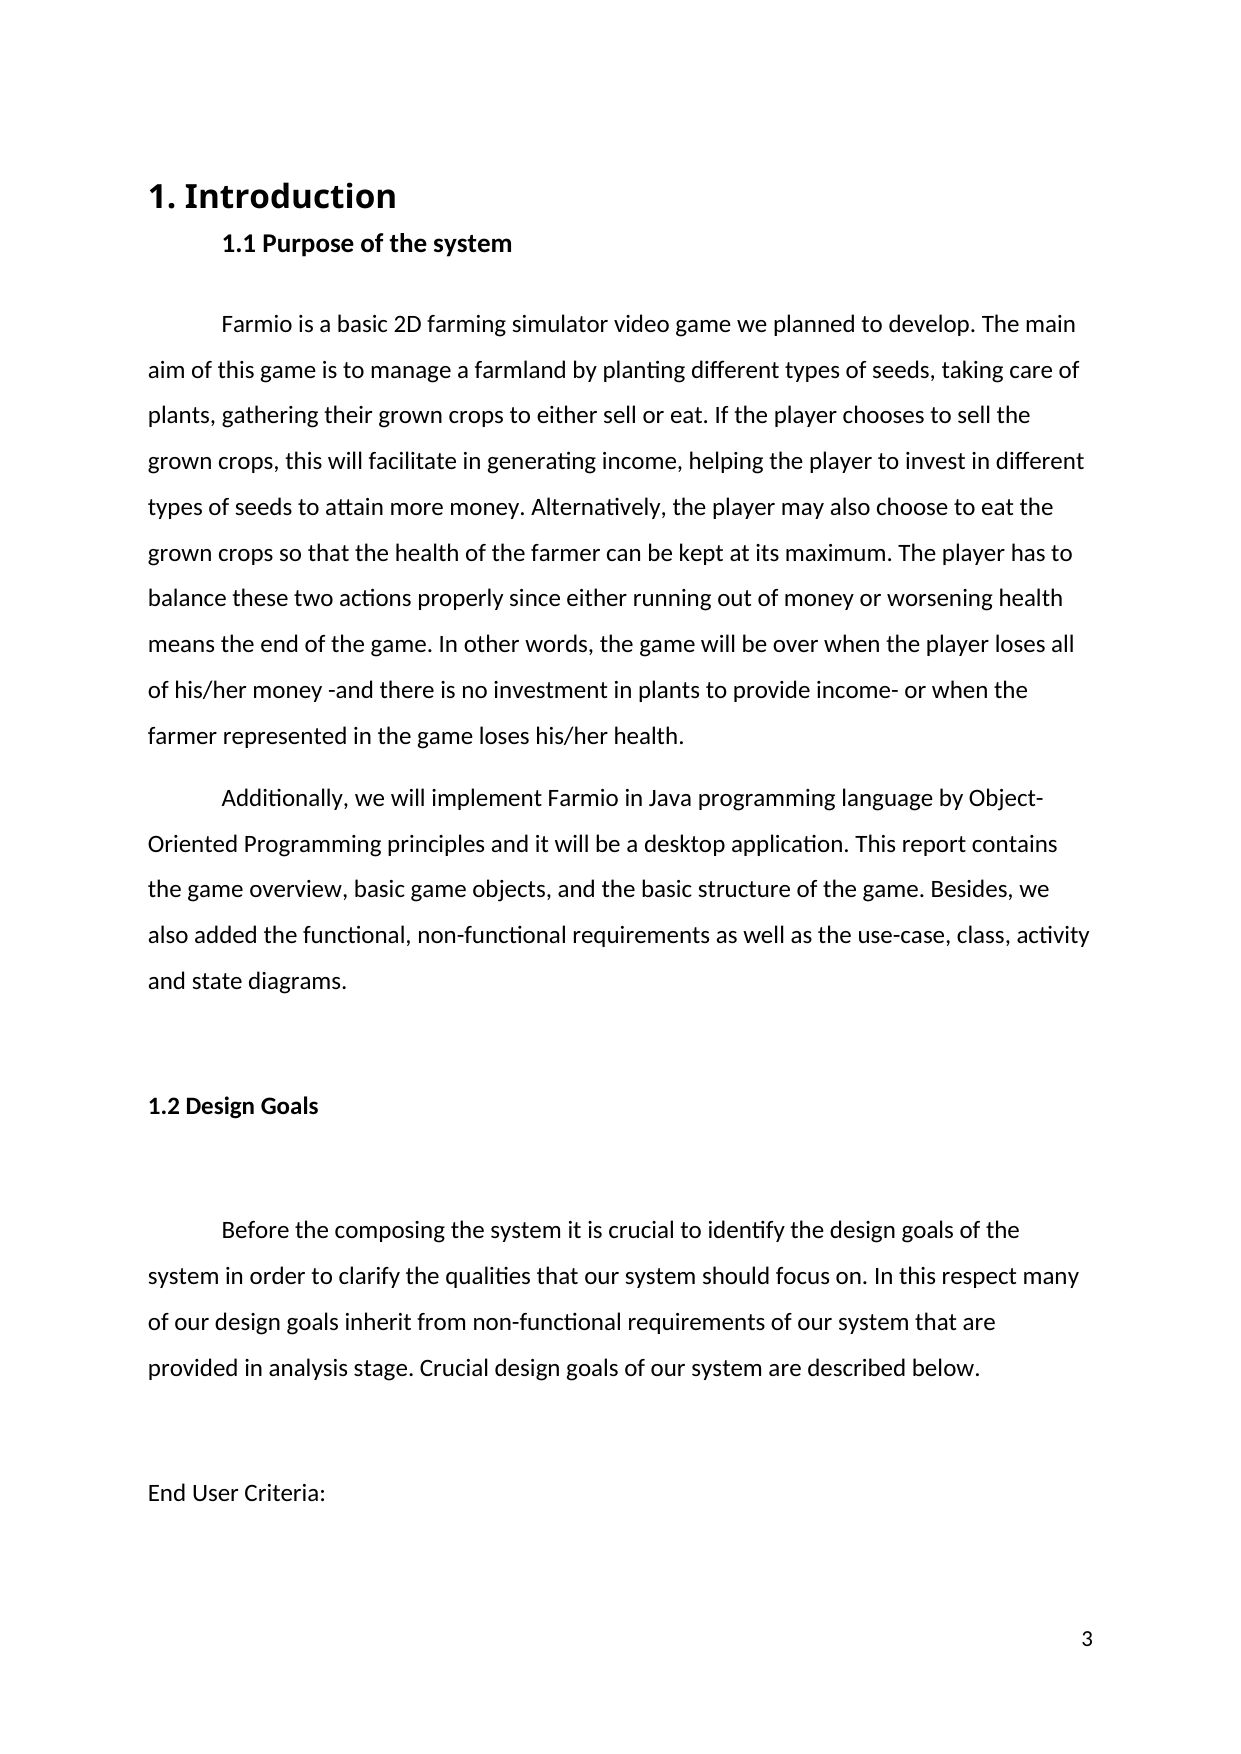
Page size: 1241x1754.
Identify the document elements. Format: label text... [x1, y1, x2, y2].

subtitle 1. Introduction [148, 173, 1093, 218]
text End User Criteria: [148, 1477, 1093, 1507]
text Before the composing the system it is crucial to identify the design goals of the system in order to clarify the qualities that our system should focus on. In this respect many of our design goals inherit from non-functional requirements of our system that are provided in analysis stage. Crucial design goals of our system are described below. [148, 1215, 1093, 1382]
subtitle 1.1 Purpose of the system [148, 226, 1093, 259]
text 1.2 Design Goals [148, 1090, 1093, 1120]
text Farmio is a basic 2D farming simulator video game we planned to develop. The main aim of this game is to manage a farmland by planting different types of seeds, taking care of plants, gathering their grown crops to either sell or eat. If the player chooses to sell the grown crops, this will facilitate in generating income, helping the player to invest in different types of seeds to attain more money. Alternatively, the player may also choose to eat the grown crops so that the health of the farmer can be kept at its maximum. The player has to balance these two actions properly since either running out of money or worsening health means the end of the game. In other words, the game will be over when the player loses all of his/her money -and there is no investment in plants to provide income- or when the farmer represented in the game loses his/her health. [148, 308, 1093, 750]
text Additionally, we will implement Farmio in Java programming language by Object-Oriented Programming principles and it will be a desktop application. This report contains the game overview, basic game objects, and the basic structure of the game. Besides, we also added the functional, non-functional requirements as well as the use-case, class, activity and state diagrams. [148, 782, 1093, 996]
